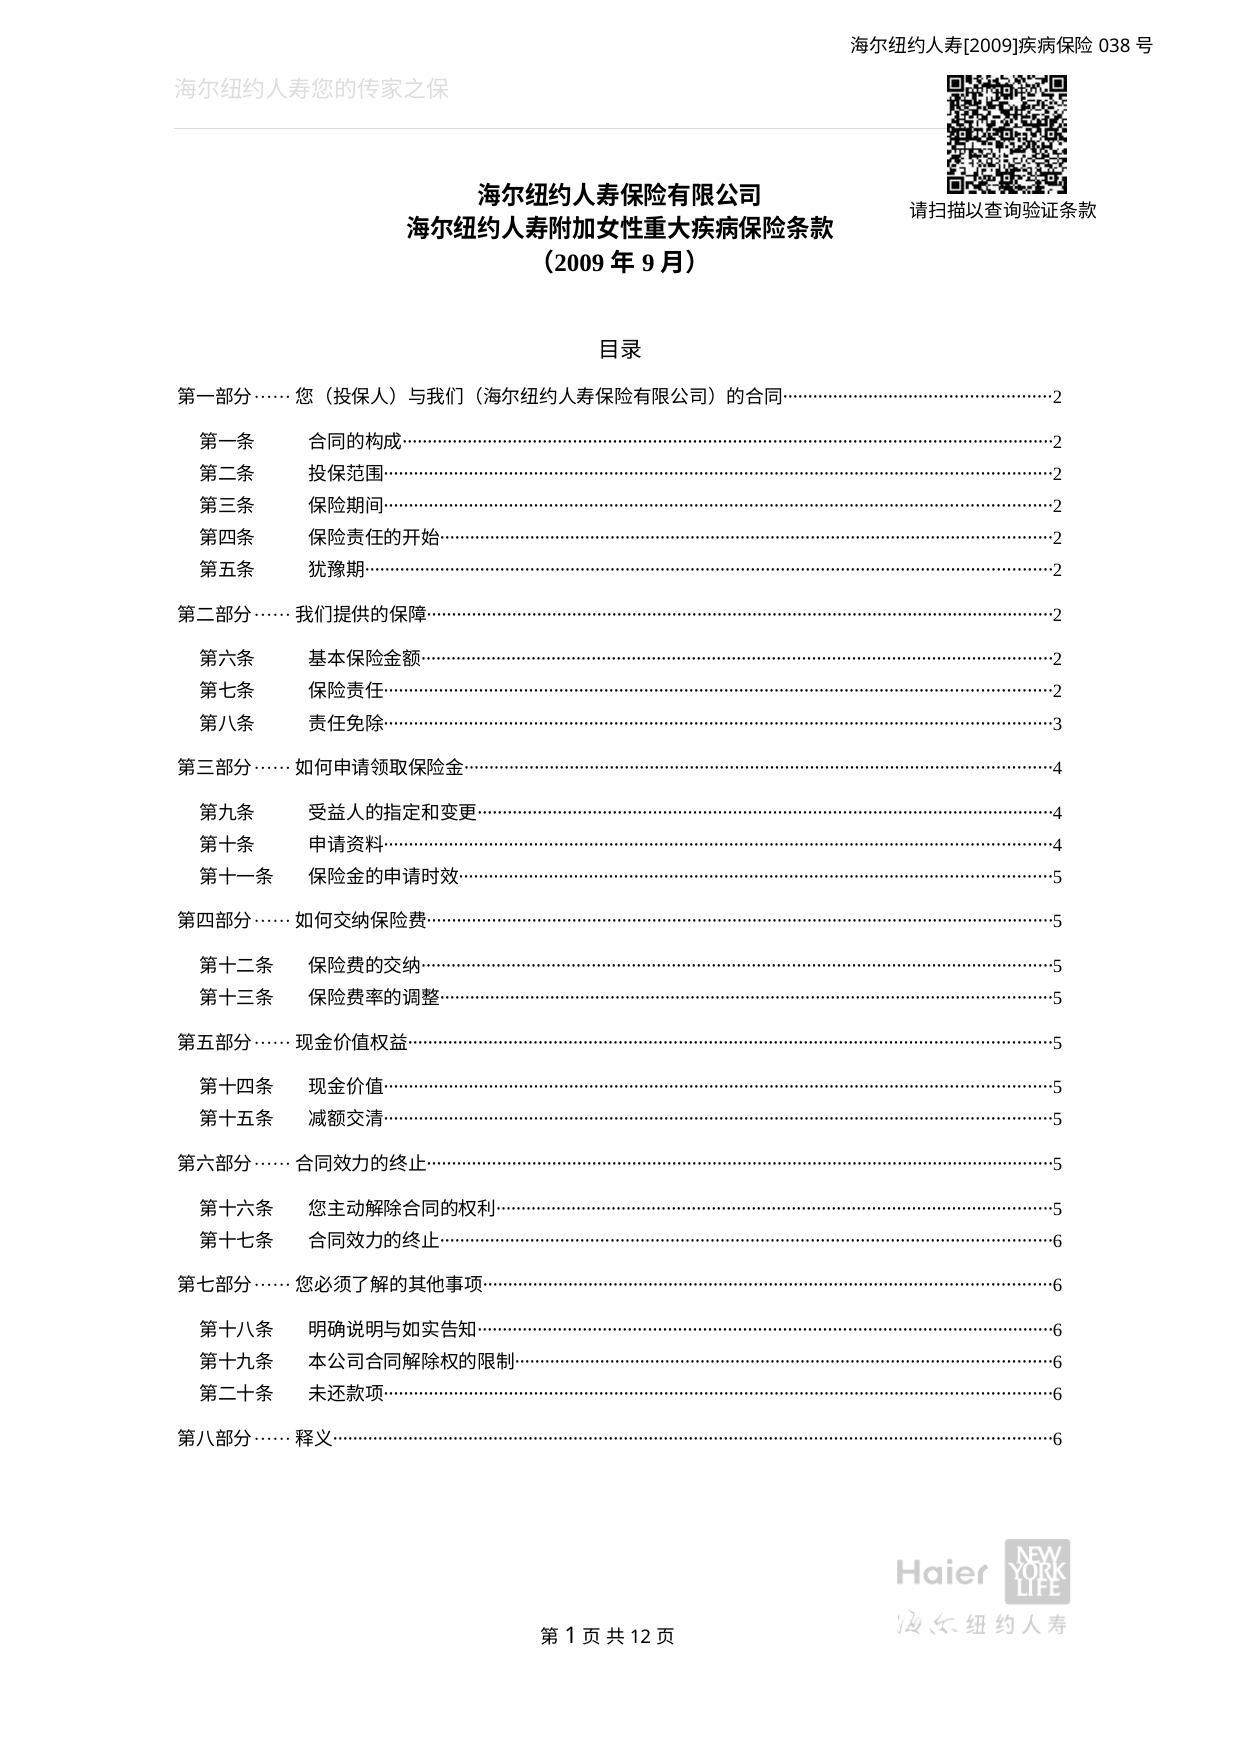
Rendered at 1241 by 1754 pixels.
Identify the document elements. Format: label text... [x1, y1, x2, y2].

text 海尔纽约人寿附加女性重大疾病保险条款 [403, 211, 836, 244]
text （2009 年 9 月） [403, 244, 836, 278]
text 海尔纽约人寿保险有限公司 [403, 179, 836, 211]
text 请扫描以查询验证条款 [909, 198, 1165, 223]
picture [947, 75, 1067, 194]
picture [896, 1538, 1071, 1638]
text 目录 [403, 334, 836, 364]
text 海尔纽约人寿[2009]疾病保险 038 号 [162, 32, 1154, 58]
